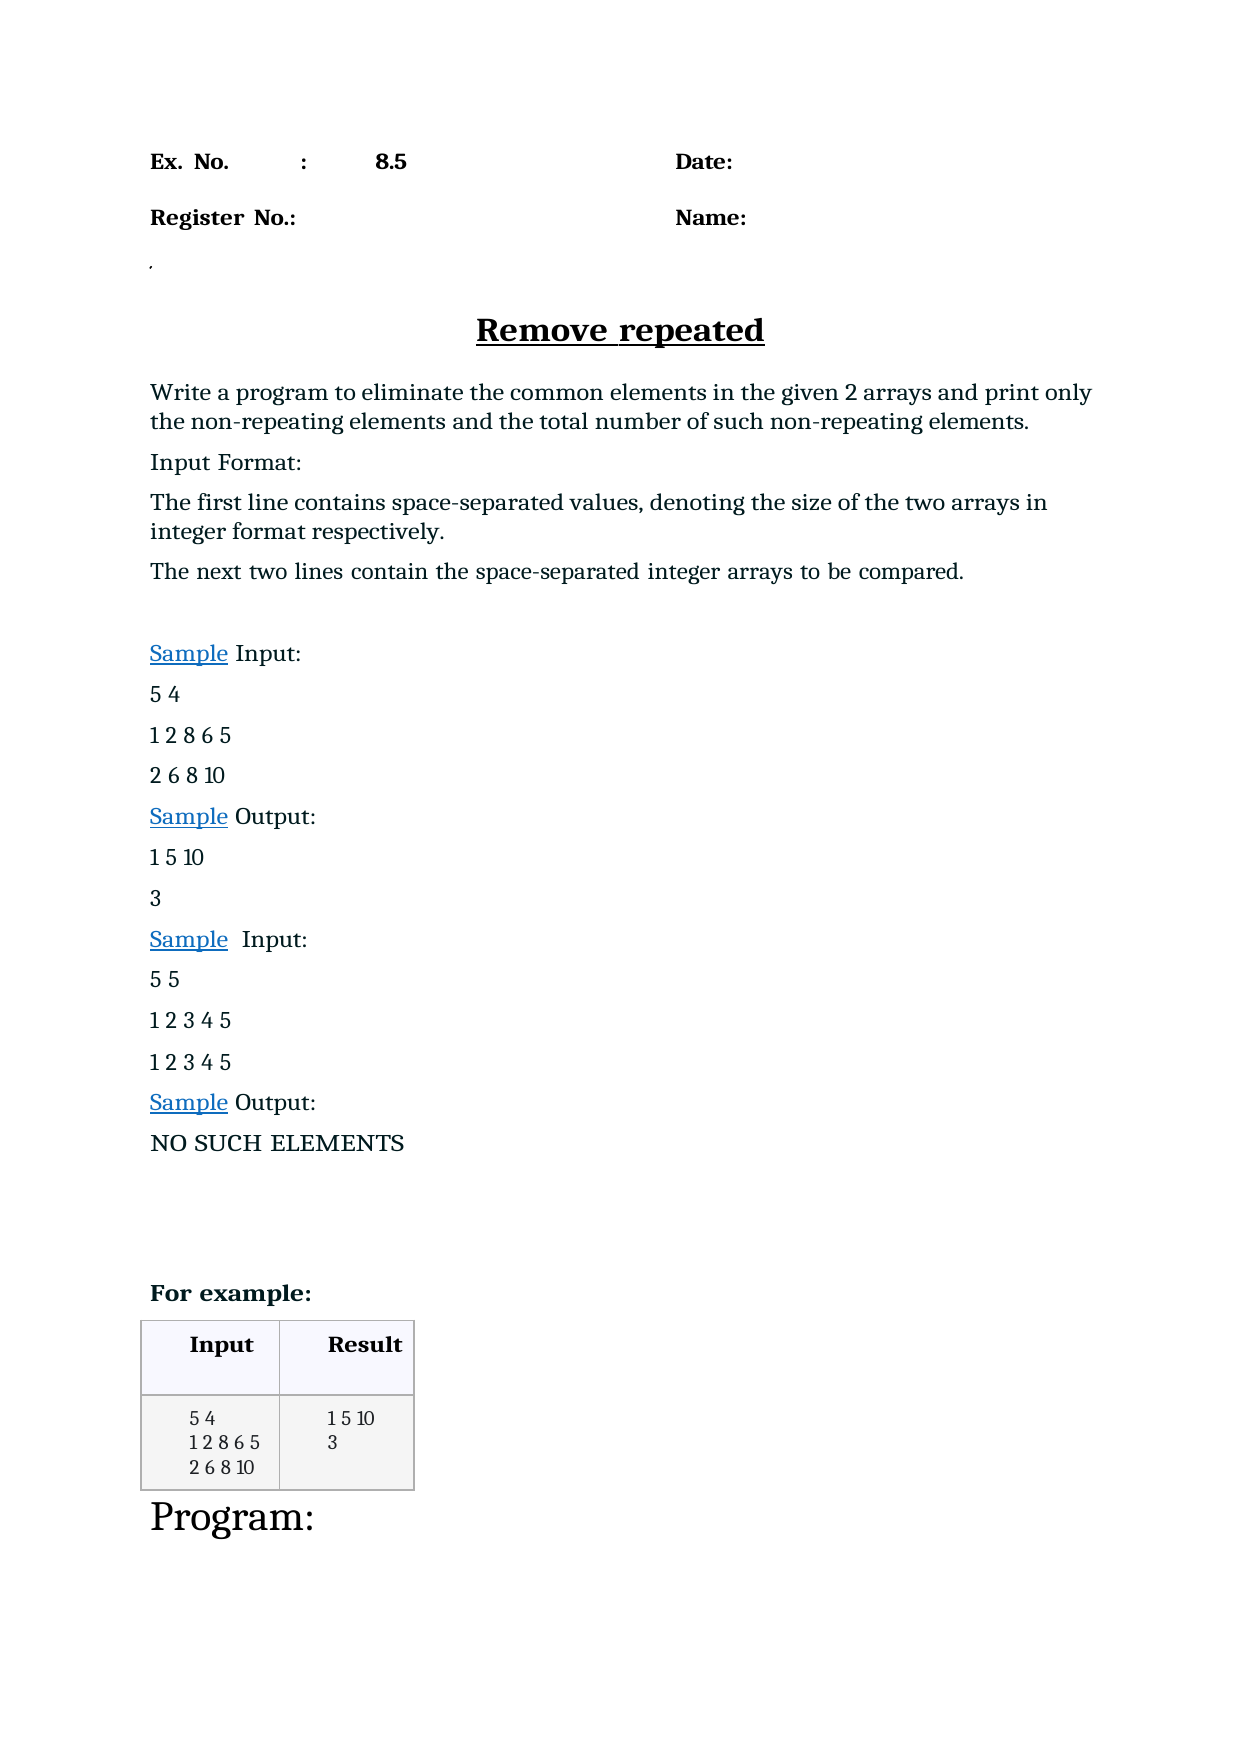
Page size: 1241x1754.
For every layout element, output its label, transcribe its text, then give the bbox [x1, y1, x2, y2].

text Register No.: Name: [150, 204, 1173, 231]
table_header Input [142, 1321, 279, 1394]
text 5 5 [150, 966, 1173, 994]
text Sample Output: [150, 803, 1173, 831]
text Input Format: [150, 449, 1173, 476]
text 1 2 3 4 5 [150, 1007, 1173, 1035]
table_header Result [280, 1321, 413, 1394]
table_cell 1 5 10 3 [280, 1396, 413, 1489]
text NO SUCH ELEMENTS [150, 1130, 1173, 1157]
text Sample Input: [150, 640, 1173, 668]
text 2 6 8 10 [150, 762, 1173, 790]
text Remove repeated [142, 312, 1099, 350]
subtitle Program: [150, 1492, 1173, 1540]
text 1 2 8 6 5 [150, 722, 1173, 749]
text Ex. No. : 8.5 Date: [150, 149, 1173, 175]
table_cell 5 4 1 2 8 6 5 2 6 8 10 [142, 1396, 279, 1489]
text Write a program to eliminate the common elements in the given 2 arrays and print only the non-repeating elements and the total number of such non-repeating elements. [150, 379, 1099, 435]
text 1 2 3 4 5 [150, 1048, 1173, 1076]
text 5 4 [150, 681, 1173, 708]
text For example: [150, 1280, 1173, 1308]
text The first line contains space-separated values, denoting the size of the two arrays in integer format respectively. [150, 489, 1099, 545]
text 3 [150, 885, 1173, 912]
text The next two lines contain the space-separated integer arrays to be compared. [150, 558, 1173, 586]
text Sample Output: [150, 1089, 1173, 1116]
text 1 5 10 [150, 844, 1173, 872]
text Sample Input: [150, 926, 1173, 953]
